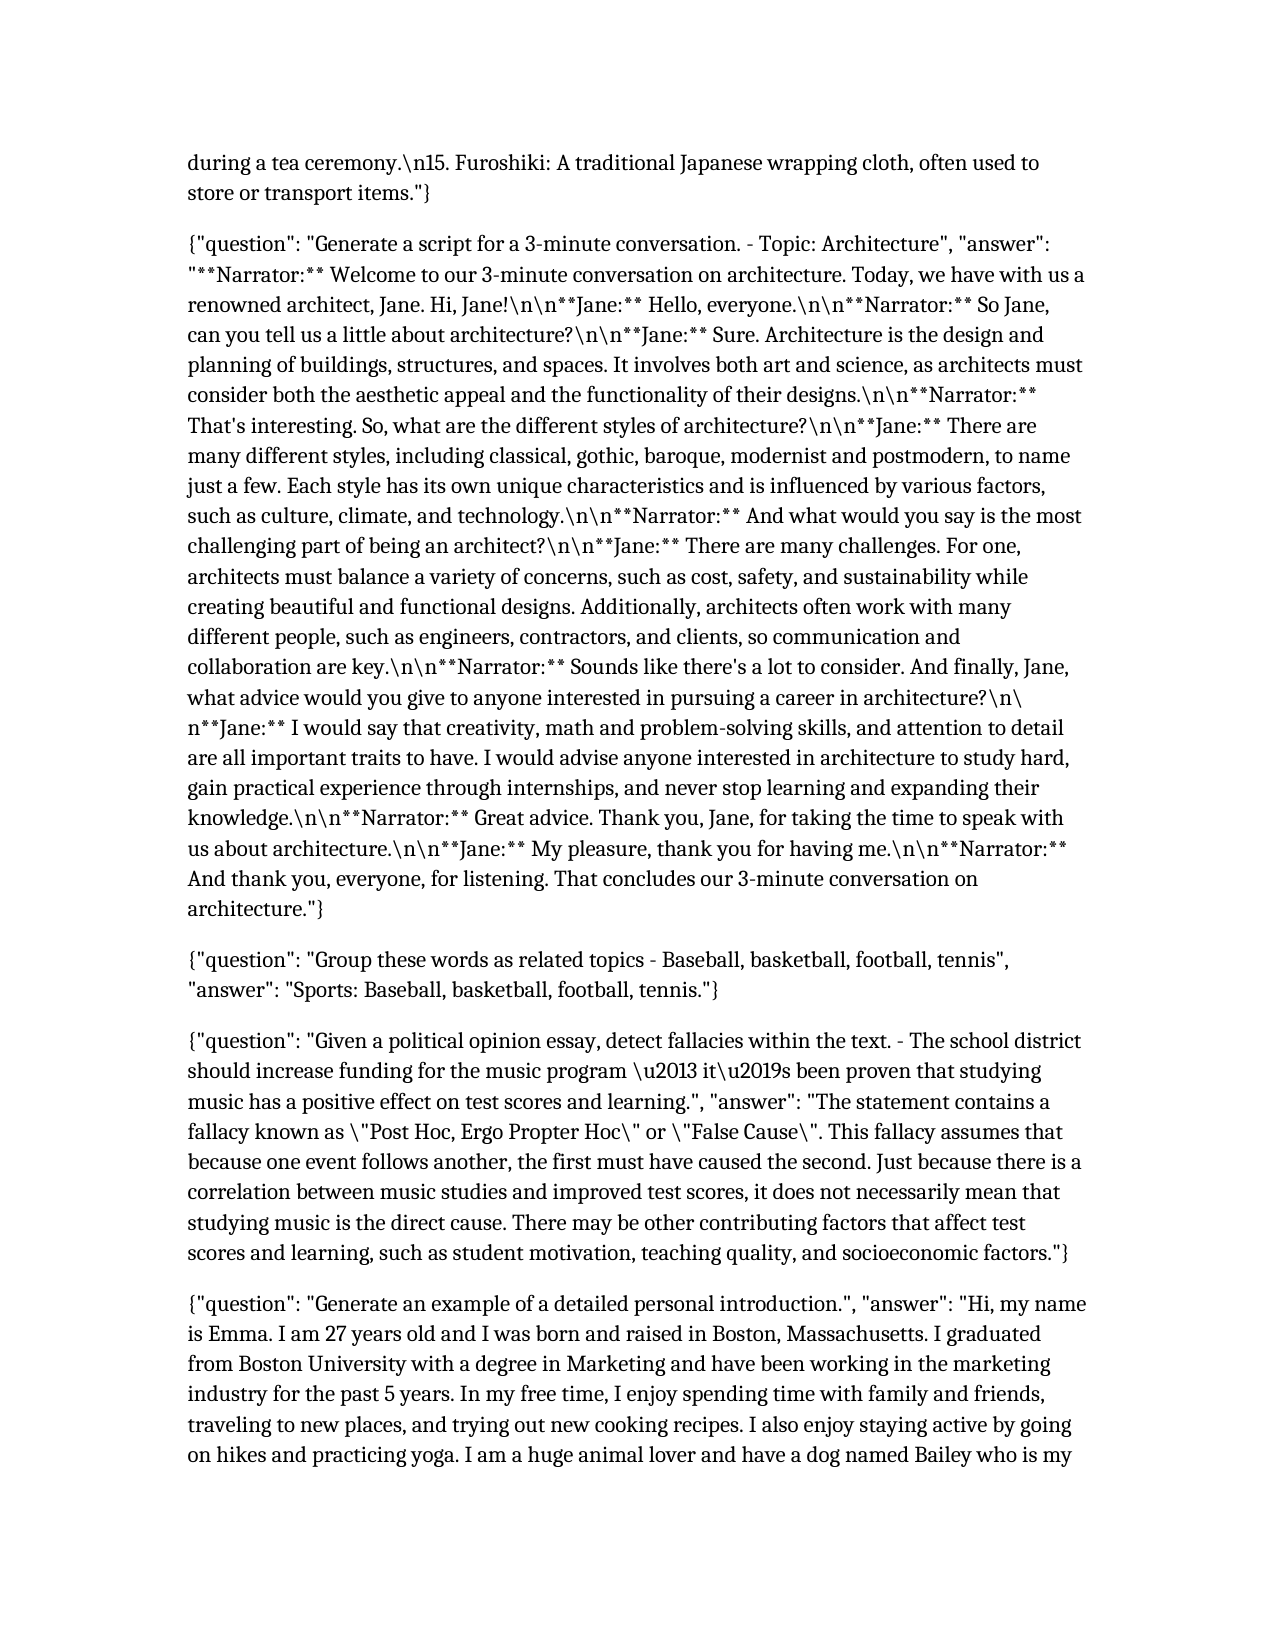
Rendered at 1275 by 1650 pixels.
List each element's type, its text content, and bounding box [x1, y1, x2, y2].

text {"question": "Group these words as related topics - Baseball, basketball, football, tennis", "answer": "Sports: Baseball, basketball, football, tennis."} [187, 947, 1087, 1003]
text {"question": "Generate a script for a 3-minute conversation. - Topic: Architecture", "answer": "**Narrator:** Welcome to our 3-minute conversation on architecture. Today, we have with us a renowned architect, Jane. Hi, Jane!\n\n**Jane:** Hello, everyone.\n\n**Narrator:** So Jane, can you tell us a little about architecture?\n\n**Jane:** Sure. Architecture is the design and planning of buildings, structures, and spaces. It involves both art and science, as architects must consider both the aesthetic appeal and the functionality of their designs.\n\n**Narrator:** That's interesting. So, what are the different styles of architecture?\n\n**Jane:** There are many different styles, including classical, gothic, baroque, modernist and postmodern, to name just a few. Each style has its own unique characteristics and is influenced by various factors, such as culture, climate, and technology.\n\n**Narrator:** And what would you say is the most challenging part of being an architect?\n\n**Jane:** There are many challenges. For one, architects must balance a variety of concerns, such as cost, safety, and sustainability while creating beautiful and functional designs. Additionally, architects often work with many different people, such as engineers, contractors, and clients, so communication and collaboration are key.\n\n**Narrator:** Sounds like there's a lot to consider. And finally, Jane, what advice would you give to anyone interested in pursuing a career in architecture?\n\n**Jane:** I would say that creativity, math and problem-solving skills, and attention to detail are all important traits to have. I would advise anyone interested in architecture to study hard, gain practical experience through internships, and never stop learning and expanding their knowledge.\n\n**Narrator:** Great advice. Thank you, Jane, for taking the time to speak with us about architecture.\n\n**Jane:** My pleasure, thank you for having me.\n\n**Narrator:** And thank you, everyone, for listening. That concludes our 3-minute conversation on architecture."} [187, 231, 1087, 922]
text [187, 1291, 1087, 1468]
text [187, 150, 1087, 207]
text {"question": "Given a political opinion essay, detect fallacies within the text. - The school district should increase funding for the music program \u2013 it\u2019s been proven that studying music has a positive effect on test scores and learning.", "answer": "The statement contains a fallacy known as \"Post Hoc, Ergo Propter Hoc\" or \"False Cause\". This fallacy assumes that because one event follows another, the first must have caused the second. Just because there is a correlation between music studies and improved test scores, it does not necessarily mean that studying music is the direct cause. There may be other contributing factors that affect test scores and learning, such as student motivation, teaching quality, and socioeconomic factors."} [187, 1028, 1087, 1266]
